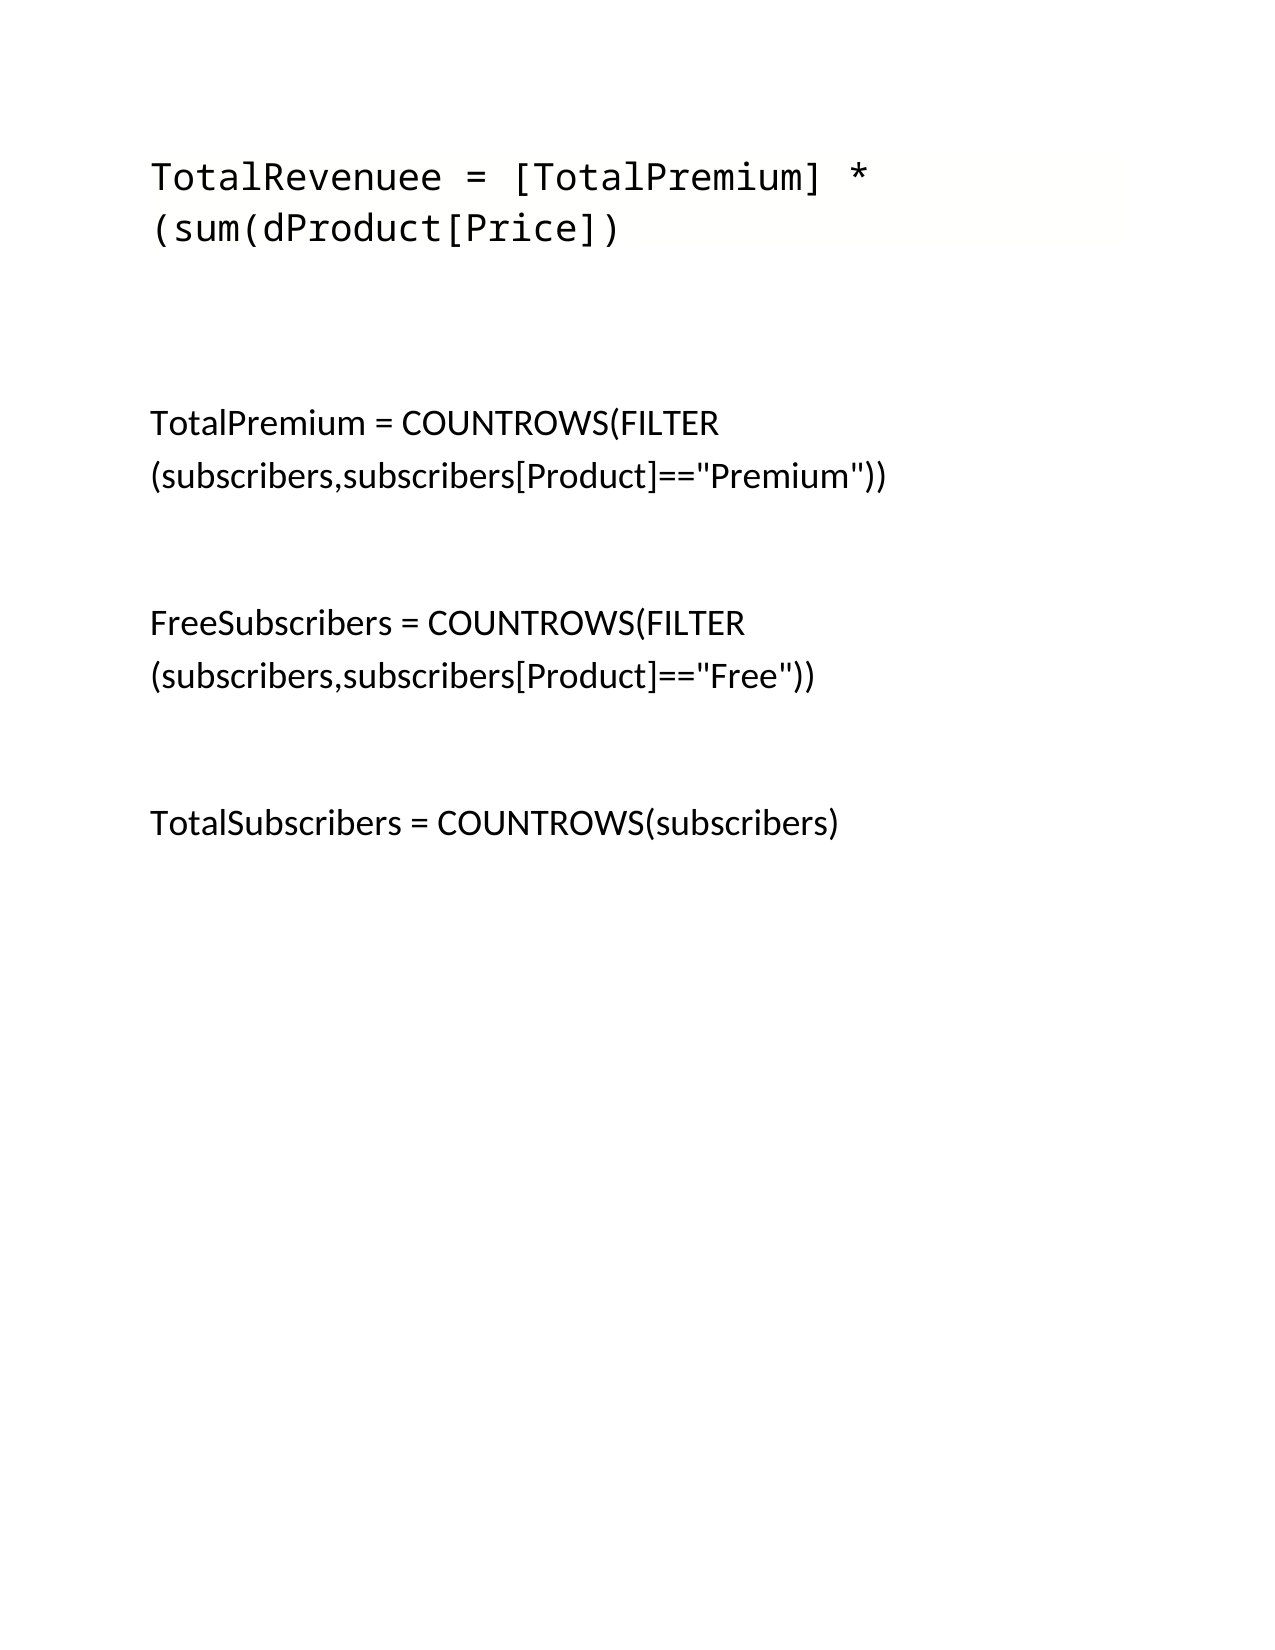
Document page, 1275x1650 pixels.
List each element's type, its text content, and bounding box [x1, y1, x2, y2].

text TotalRevenuee = [TotalPremium] * (sum(dProduct[Price]) [150, 150, 1125, 252]
text TotalPremium = COUNTROWS(FILTER (subscribers,subscribers[Product]=="Premium")) [150, 399, 1125, 498]
text FreeSubscribers = COUNTROWS(FILTER (subscribers,subscribers[Product]=="Free")) [150, 599, 1125, 697]
text TotalSubscribers = COUNTROWS(subscribers) [150, 799, 1125, 844]
